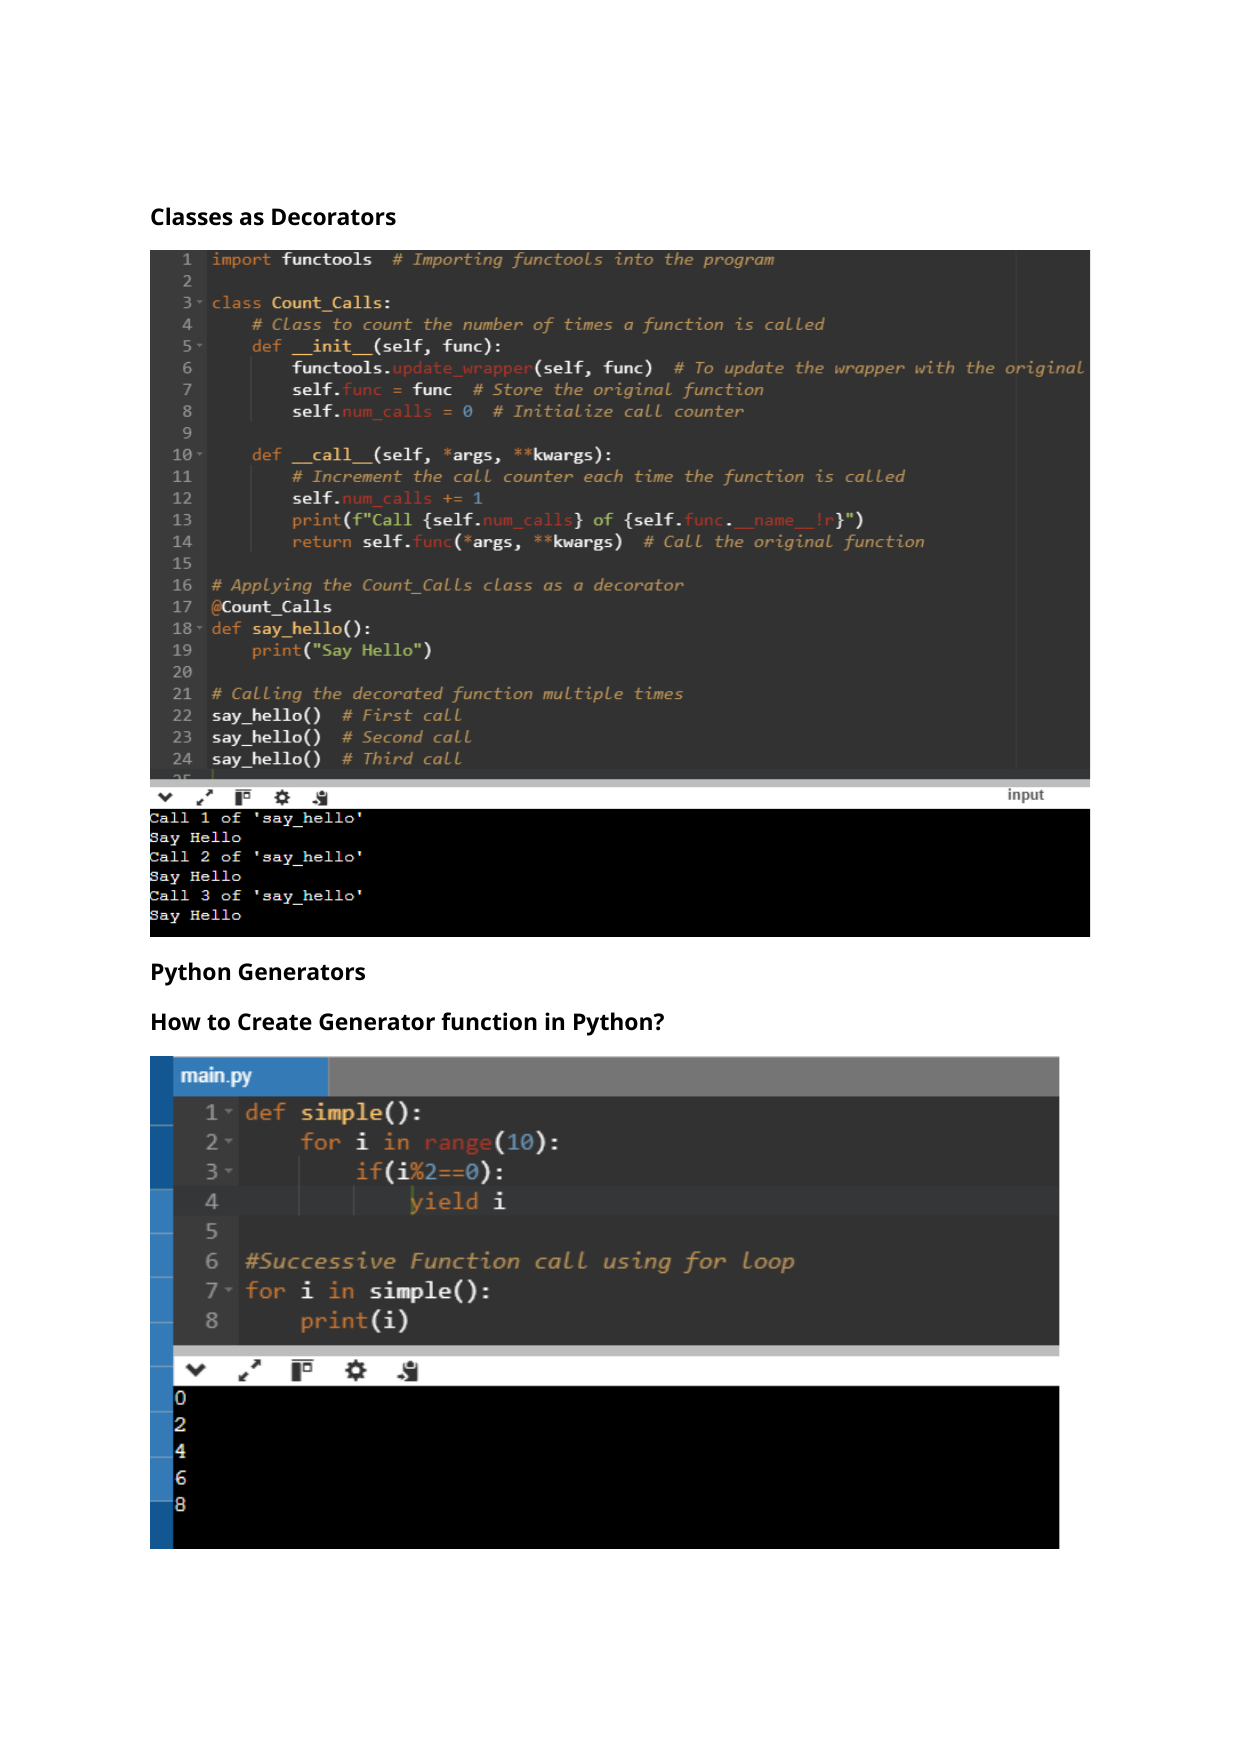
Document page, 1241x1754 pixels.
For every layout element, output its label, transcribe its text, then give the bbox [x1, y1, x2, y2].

text How to Create Generator function in Python? [150, 1006, 1090, 1037]
text Python Generators [150, 956, 1090, 987]
picture [150, 1056, 1060, 1549]
picture [150, 250, 1091, 937]
text Classes as Decorators [150, 200, 1090, 232]
